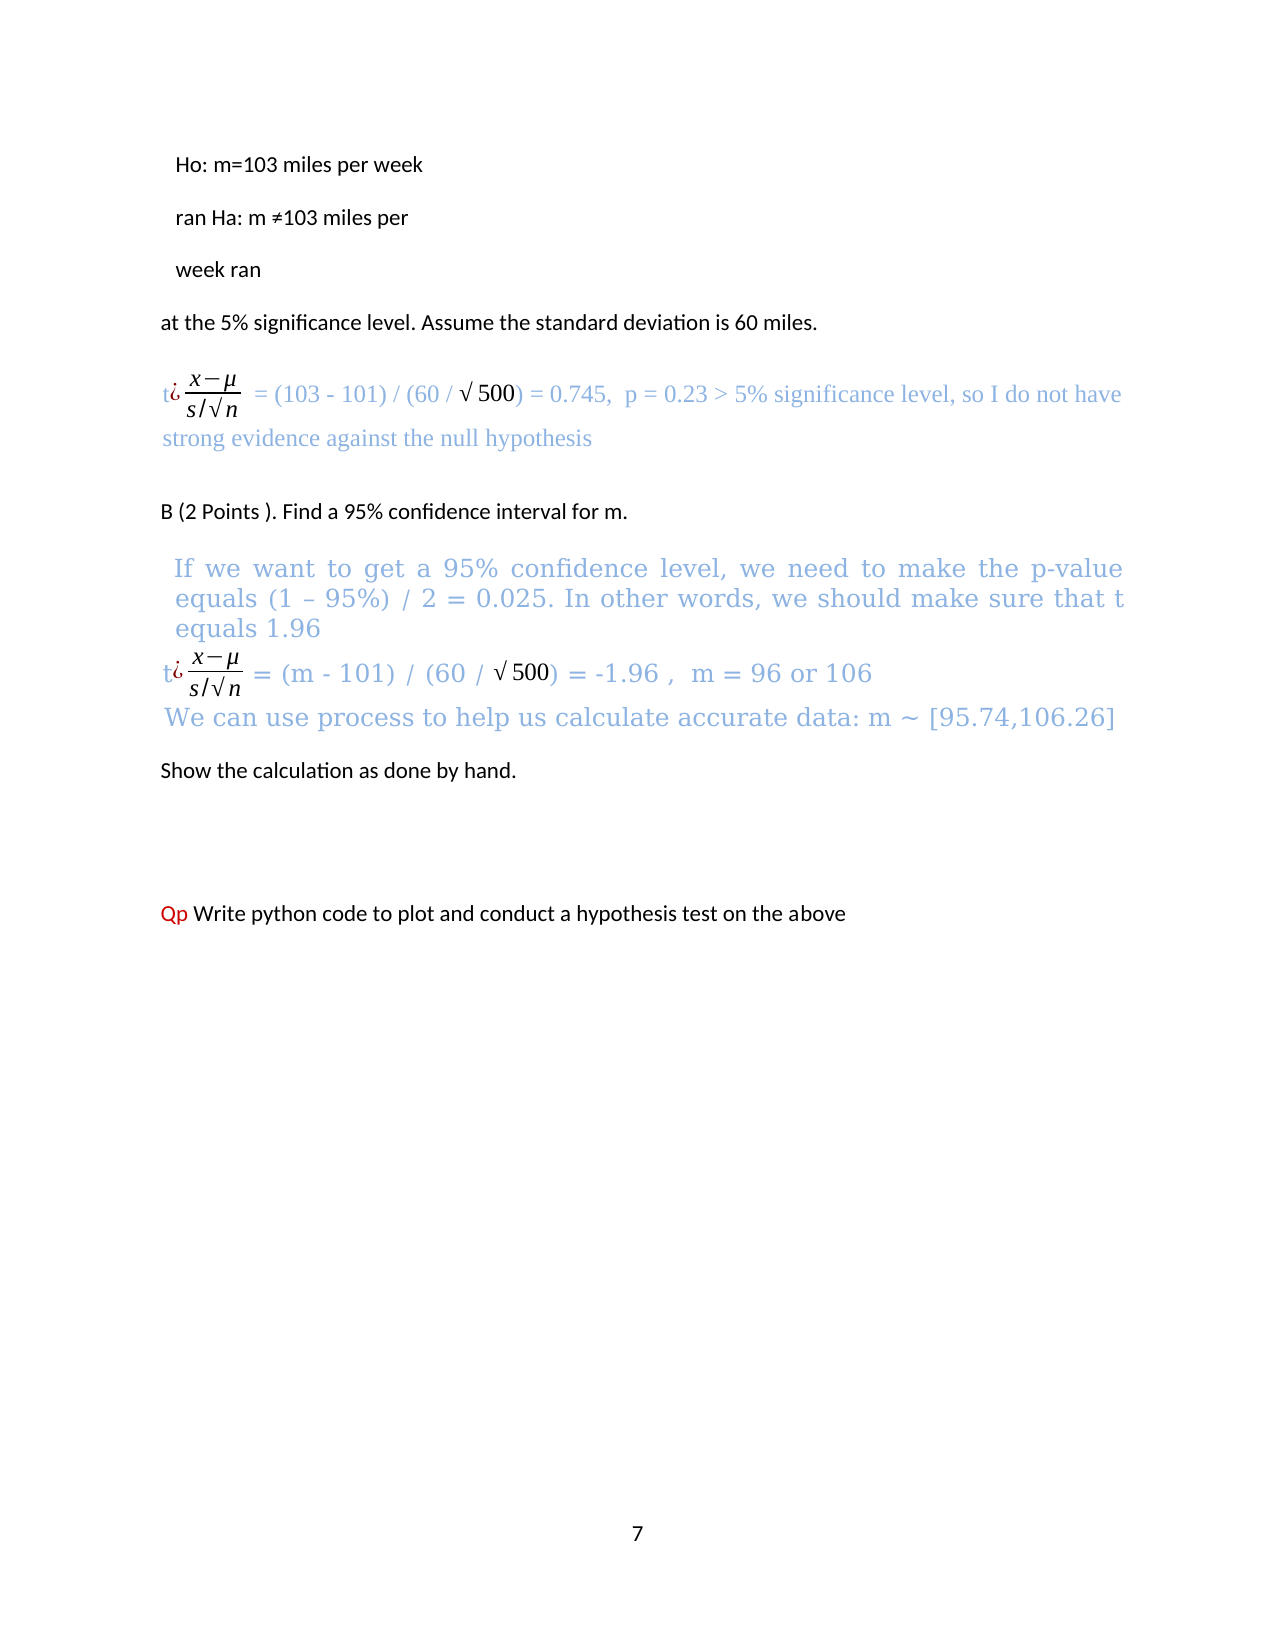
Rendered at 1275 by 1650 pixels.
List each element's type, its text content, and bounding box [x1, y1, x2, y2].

text Qp Write python code to plot and conduct a hypothesis test on the above [160, 899, 1125, 927]
text B (2 Points ). Find a 95% confidence interval for m. [160, 497, 1125, 525]
text Show the calculation as done by hand. [160, 756, 1125, 784]
text at the 5% significance level. Assume the standard deviation is 60 miles. [160, 308, 1125, 336]
text t = (103 - 101) / (60 / ) = 0.745, p = 0.23 > 5% significance level, so I do not have strong evidence against the null hypothesis [150, 364, 1125, 452]
text If we want to get a 95% confidence level, we need to make the p-value equals (1 – 95%) / 2 = 0.025. In other words, we should make sure that t equals 1.96 [150, 553, 1125, 643]
text Ho: m=103 miles per week ran Ha: m ≠103 miles per week ran [175, 150, 445, 283]
text We can use process to help us calculate accurate data: m ~ [95.74,106.26] [150, 702, 1125, 732]
text t = (m - 101) / (60 / ) = -1.96 , m = 96 or 106 [150, 643, 1125, 702]
